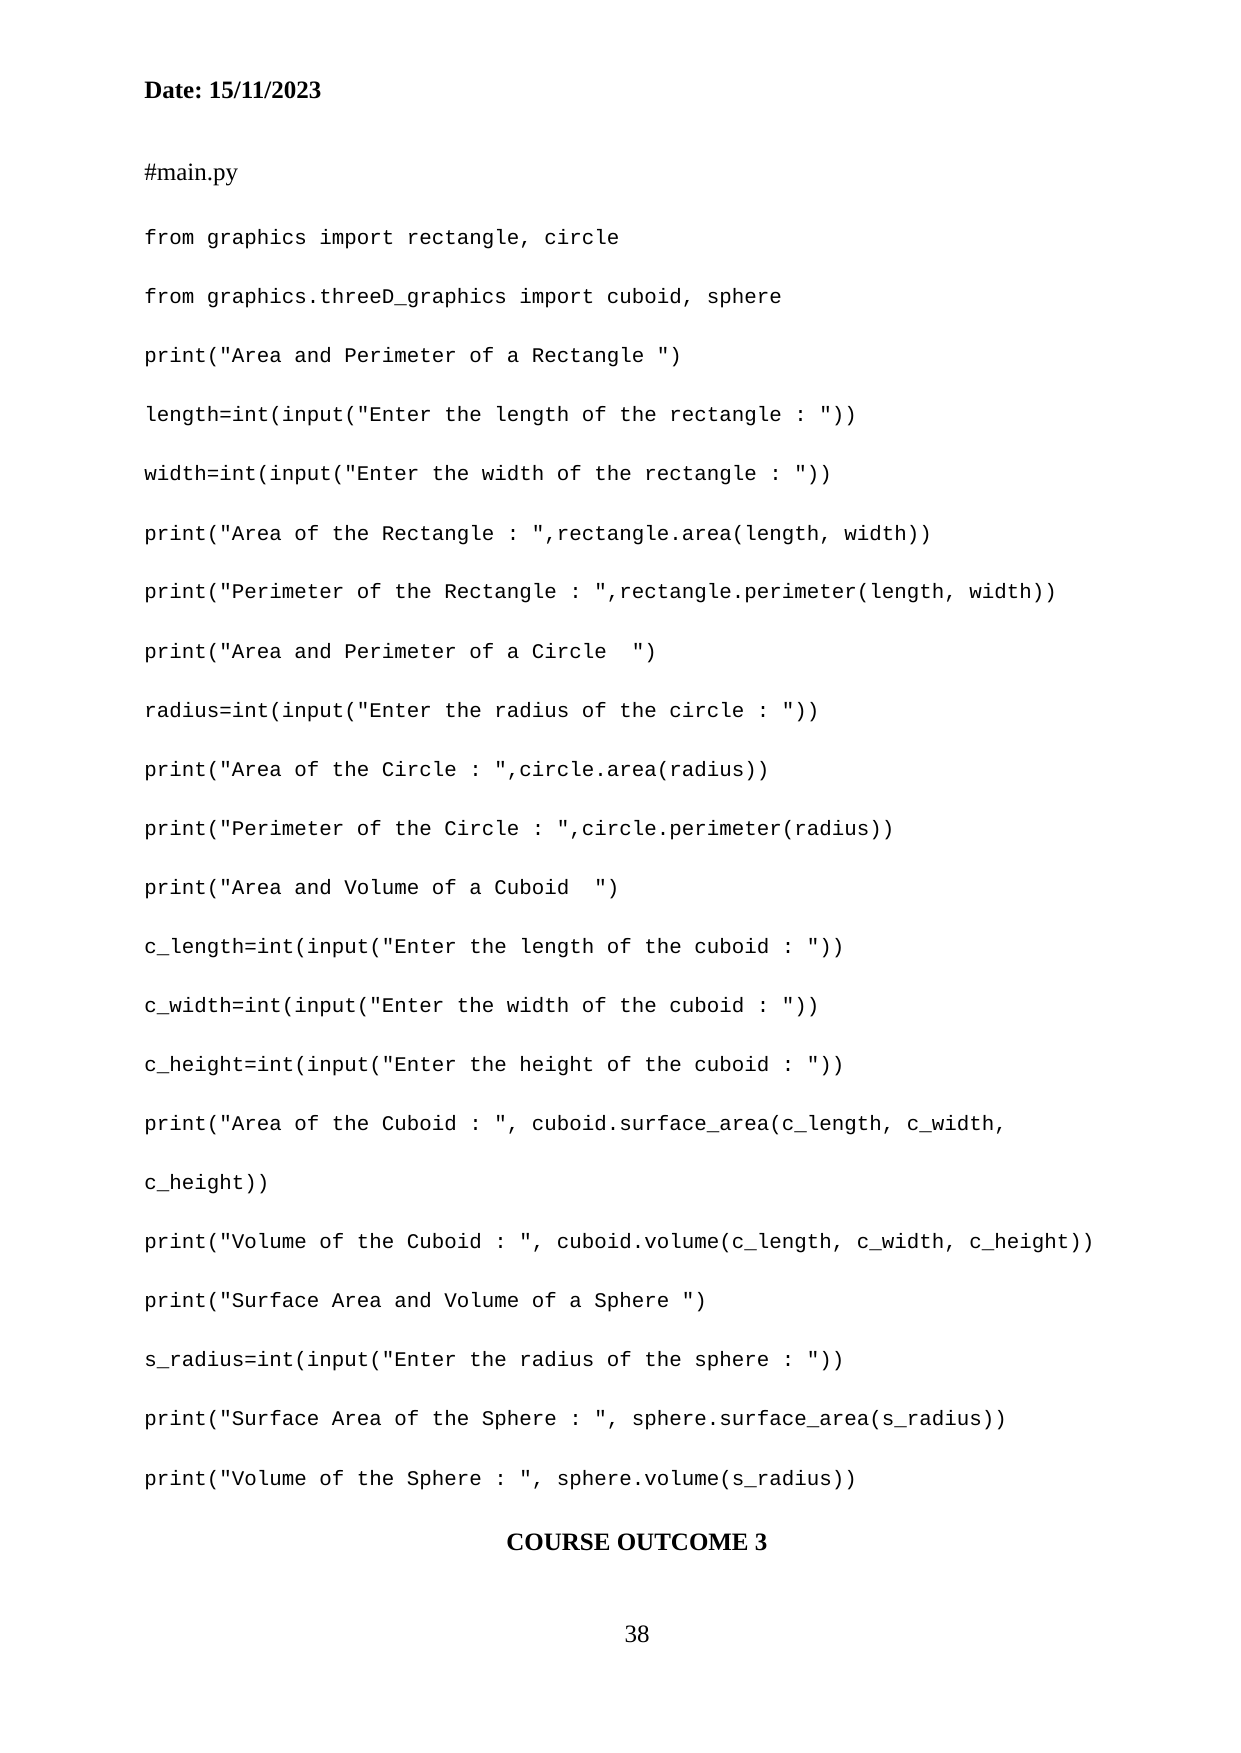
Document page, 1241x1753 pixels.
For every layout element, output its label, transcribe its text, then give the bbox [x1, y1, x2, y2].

text print("Volume of the Cuboid : ", cuboid.volume(c_length, c_width, c_height)) [144, 1231, 1123, 1255]
text print("Perimeter of the Rectangle : ",rectangle.perimeter(length, width)) [144, 582, 1123, 605]
text c_height=int(input("Enter the height of the cuboid : ")) [144, 1054, 1123, 1078]
text radius=int(input("Enter the radius of the circle : ")) [144, 700, 1123, 723]
text print("Surface Area of the Sphere : ", sphere.surface_area(s_radius)) [144, 1408, 1123, 1432]
text #main.py [144, 157, 1123, 186]
text print("Area and Perimeter of a Rectangle ") [144, 345, 1123, 369]
text from graphics import rectangle, circle [144, 227, 1123, 251]
text from graphics.threeD_graphics import cuboid, sphere [144, 286, 1123, 310]
text c_width=int(input("Enter the width of the cuboid : ")) [144, 995, 1123, 1019]
text print("Surface Area and Volume of a Sphere ") [144, 1290, 1123, 1314]
text length=int(input("Enter the length of the rectangle : ")) [144, 404, 1123, 428]
text print("Area and Perimeter of a Circle ") [144, 641, 1123, 664]
text COURSE OUTCOME 3 [150, 1527, 1123, 1555]
text width=int(input("Enter the width of the rectangle : ")) [144, 463, 1123, 487]
text c_length=int(input("Enter the length of the cuboid : ")) [144, 936, 1123, 959]
text Date: 15/11/2023 [144, 75, 1123, 103]
text print("Volume of the Sphere : ", sphere.volume(s_radius)) [144, 1467, 1123, 1491]
text print("Area of the Circle : ",circle.area(radius)) [144, 759, 1123, 782]
text print("Area of the Cuboid : ", cuboid.surface_area(c_length, c_width, c_height)) [144, 1113, 1123, 1196]
text print("Area and Volume of a Cuboid ") [144, 877, 1123, 901]
text print("Area of the Rectangle : ",rectangle.area(length, width)) [144, 522, 1123, 546]
text print("Perimeter of the Circle : ",circle.perimeter(radius)) [144, 818, 1123, 841]
text s_radius=int(input("Enter the radius of the sphere : ")) [144, 1349, 1123, 1373]
